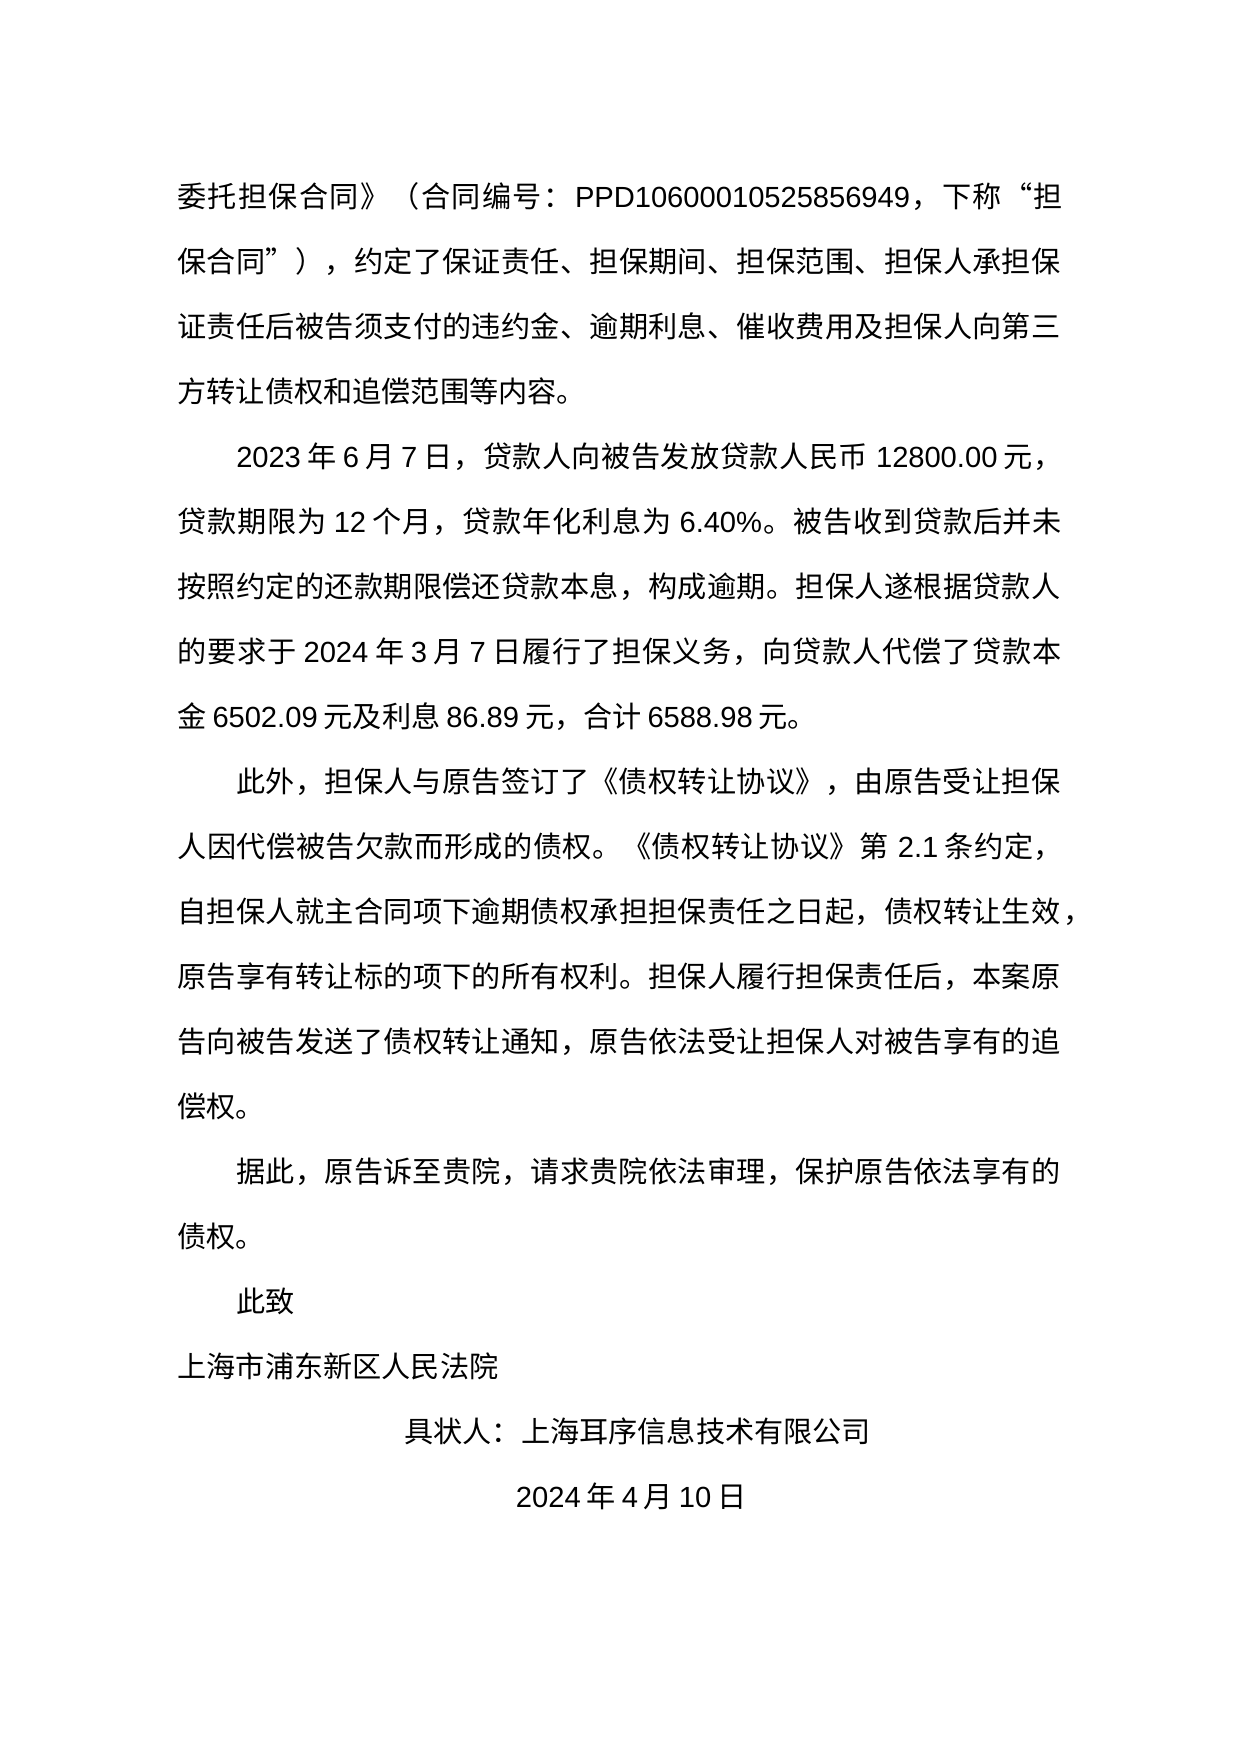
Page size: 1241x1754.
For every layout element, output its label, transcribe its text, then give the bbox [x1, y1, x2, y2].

text 此致 [177, 1267, 1063, 1332]
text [177, 162, 1063, 422]
text 2023年6月7日，贷款人向被告发放贷款人民币12800.00元，贷款期限为12个月，贷款年化利息为6.40%。被告收到贷款后并未按照约定的还款期限偿还贷款本息，构成逾期。担保人遂根据贷款人的要求于2024年3月7日履行了担保义务，向贷款人代偿了贷款本金6502.09元及利息86.89元，合计6588.98元。 [177, 422, 1063, 747]
text 上海市浦东新区人民法院 [177, 1332, 1063, 1397]
text 据此，原告诉至贵院，请求贵院依法审理，保护原告依法享有的债权。 [177, 1137, 1063, 1267]
text 具状人：上海耳序信息技术有限公司 [177, 1397, 1063, 1462]
text 2024年4月10日 [177, 1462, 1063, 1527]
text 此外，担保人与原告签订了《债权转让协议》，由原告受让担保人因代偿被告欠款而形成的债权。《债权转让协议》第2.1条约定，自担保人就主合同项下逾期债权承担担保责任之日起，债权转让生效，原告享有转让标的项下的所有权利。担保人履行担保责任后，本案原告向被告发送了债权转让通知，原告依法受让担保人对被告享有的追偿权。 [177, 747, 1063, 1137]
